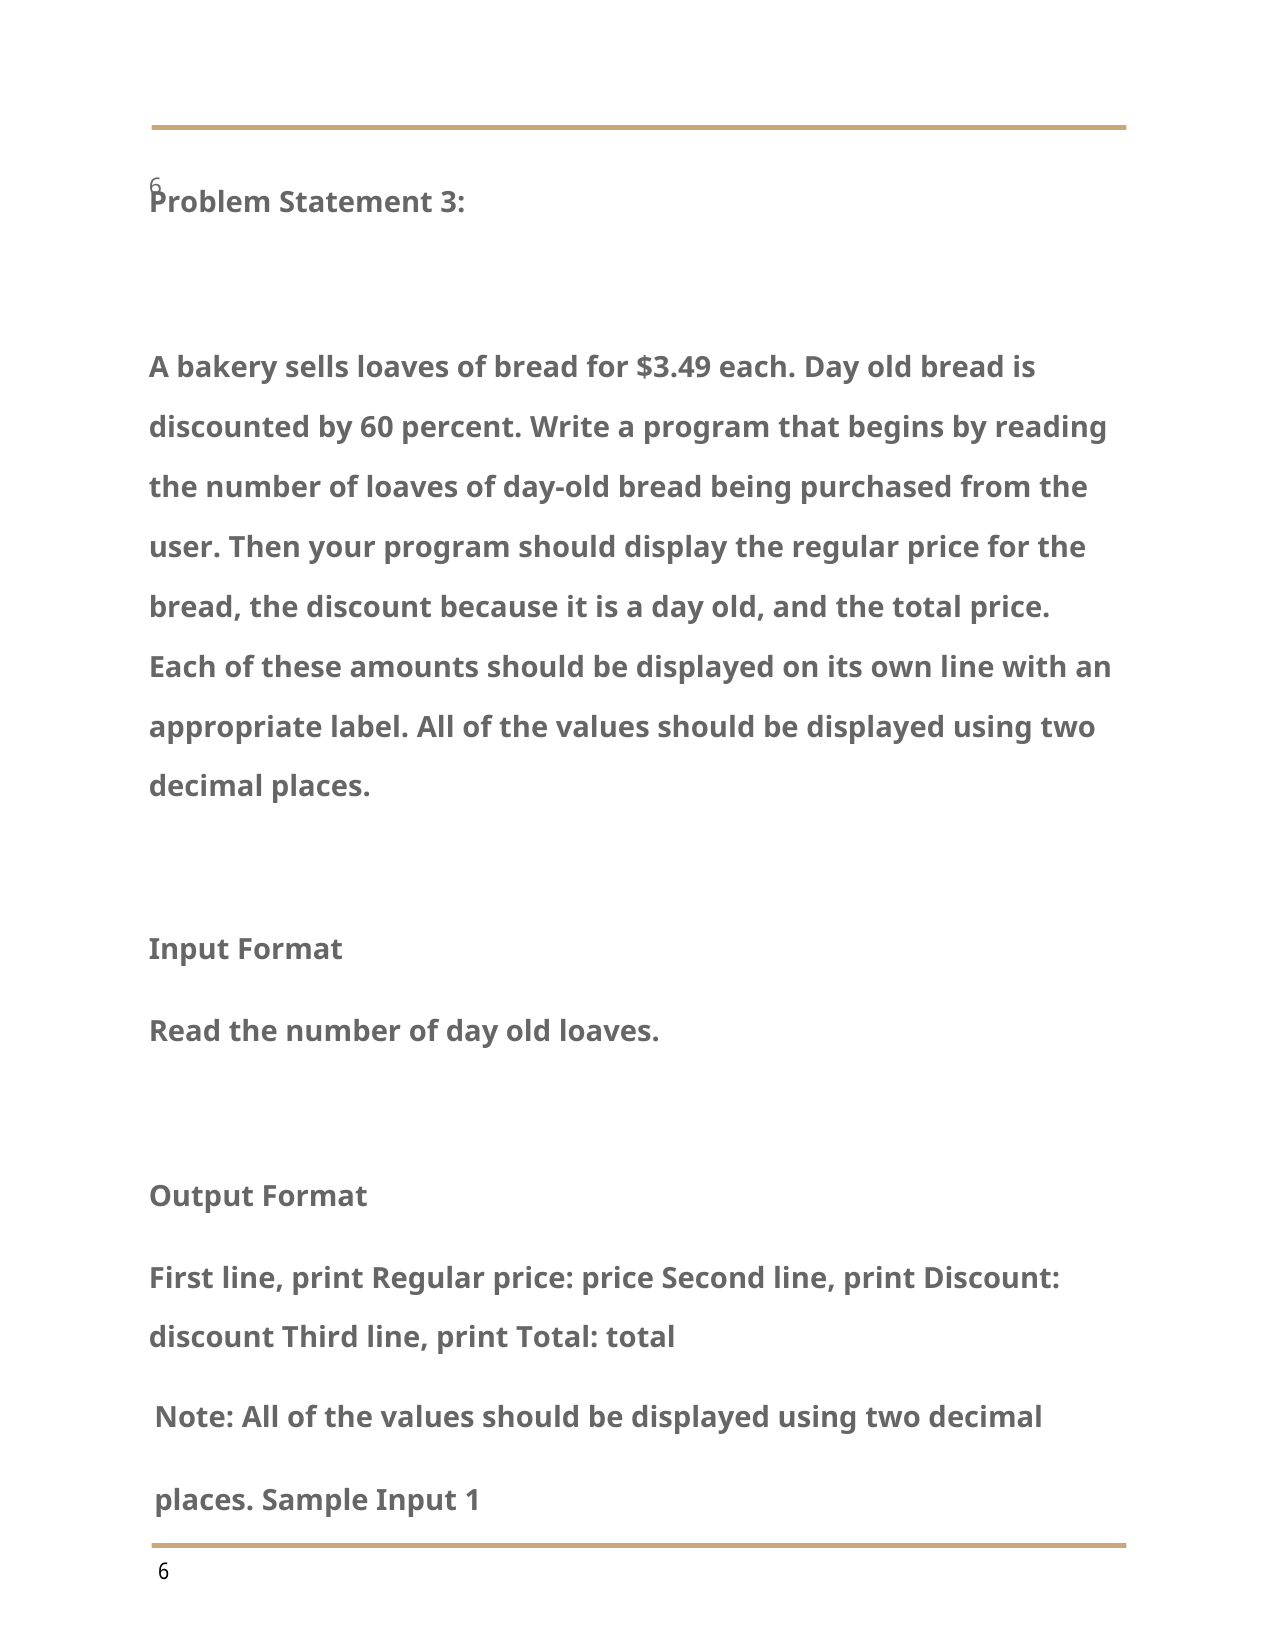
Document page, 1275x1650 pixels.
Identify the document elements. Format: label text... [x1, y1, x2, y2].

text A bakery sells loaves of bread for $3.49 each. Day old bread is discounted by 60 percent. Write a program that begins by reading the number of loaves of day-old bread being purchased from the user. Then your program should display the regular price for the bread, the discount because it is a day old, and the total price. Each of these amounts should be displayed on its own line with an appropriate label. All of the values should be displayed using two decimal places. [148, 346, 1123, 805]
text Input Format [148, 928, 1162, 968]
text Problem Statement 3: [148, 182, 1162, 221]
text Output Format [148, 1175, 1162, 1215]
text Read the number of day old loaves. [148, 1011, 1162, 1050]
text Note: All of the values should be displayed using two decimal places. Sample Input 1 [154, 1397, 1123, 1519]
text First line, print Regular price: price Second line, print Discount: discount Third line, print Total: total [148, 1258, 1123, 1356]
